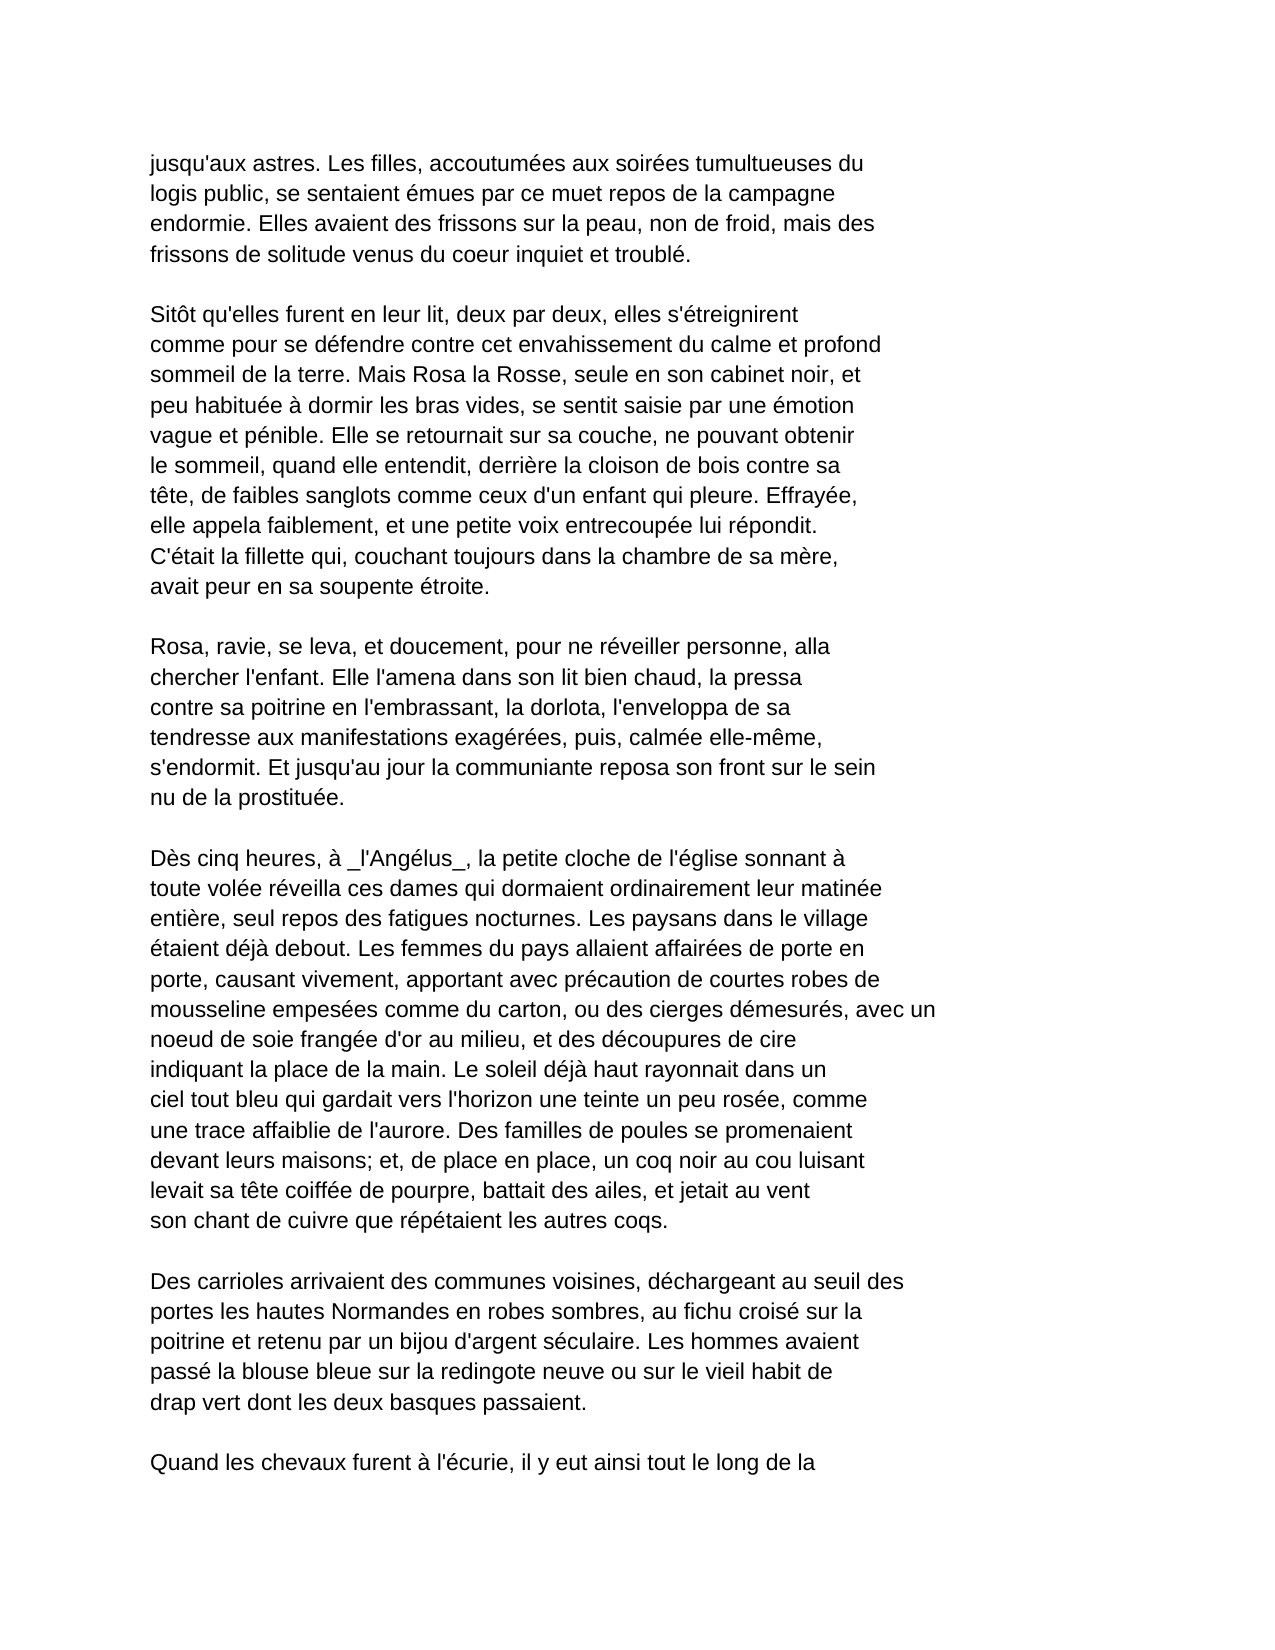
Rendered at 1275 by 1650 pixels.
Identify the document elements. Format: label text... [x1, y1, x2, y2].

text contre sa poitrine en l'embrassant, la dorlota, l'enveloppa de sa [150, 694, 1125, 720]
text tête, de faibles sanglots comme ceux d'un enfant qui pleure. Effrayée, [150, 482, 1125, 509]
text Dès cinq heures, à _l'Angélus_, la petite cloche de l'église sonnant à [150, 845, 1125, 871]
text elle appela faiblement, et une petite voix entrecoupée lui répondit. [150, 512, 1125, 539]
text comme pour se défendre contre cet envahissement du calme et profond [150, 331, 1125, 358]
text avait peur en sa soupente étroite. [150, 573, 1125, 599]
text mousseline empesées comme du carton, ou des cierges démesurés, avec un [150, 996, 1125, 1022]
text étaient déjà debout. Les femmes du pays allaient affairées de porte en [150, 935, 1125, 962]
text nu de la prostituée. [150, 784, 1125, 811]
text porte, causant vivement, apportant avec précaution de courtes robes de [150, 966, 1125, 992]
text son chant de cuivre que répétaient les autres coqs. [150, 1207, 1125, 1234]
text levait sa tête coiffée de pourpre, battait des ailes, et jetait au vent [150, 1177, 1125, 1203]
text C'était la fillette qui, couchant toujours dans la chambre de sa mère, [150, 543, 1125, 569]
text sommeil de la terre. Mais Rosa la Rosse, seule en son cabinet noir, et [150, 361, 1125, 388]
text tendresse aux manifestations exagérées, puis, calmée elle-même, [150, 724, 1125, 750]
text ciel tout bleu qui gardait vers l'horizon une teinte un peu rosée, comme [150, 1086, 1125, 1113]
text endormie. Elles avaient des frissons sur la peau, non de froid, mais des [150, 210, 1125, 237]
text noeud de soie frangée d'or au milieu, et des découpures de cire [150, 1026, 1125, 1052]
text vague et pénible. Elle se retournait sur sa couche, ne pouvant obtenir [150, 422, 1125, 448]
text frissons de solitude venus du coeur inquiet et troublé. [150, 241, 1125, 267]
text poitrine et retenu par un bijou d'argent séculaire. Les hommes avaient [150, 1328, 1125, 1354]
text chercher l'enfant. Elle l'amena dans son lit bien chaud, la pressa [150, 663, 1125, 690]
text Rosa, ravie, se leva, et doucement, pour ne réveiller personne, alla [150, 633, 1125, 660]
text entière, seul repos des fatigues nocturnes. Les paysans dans le village [150, 905, 1125, 932]
text passé la blouse bleue sur la redingote neuve ou sur le vieil habit de [150, 1358, 1125, 1385]
text le sommeil, quand elle entendit, derrière la cloison de bois contre sa [150, 452, 1125, 478]
text indiquant la place de la main. Le soleil déjà haut rayonnait dans un [150, 1056, 1125, 1083]
text une trace affaiblie de l'aurore. Des familles de poules se promenaient [150, 1117, 1125, 1143]
text Des carrioles arrivaient des communes voisines, déchargeant au seuil des [150, 1268, 1125, 1294]
text drap vert dont les deux basques passaient. [150, 1388, 1125, 1415]
text Quand les chevaux furent à l'écurie, il y eut ainsi tout le long de la [150, 1449, 1125, 1475]
text portes les hautes Normandes en robes sombres, au fichu croisé sur la [150, 1298, 1125, 1324]
text peu habituée à dormir les bras vides, se sentit saisie par une émotion [150, 392, 1125, 418]
text toute volée réveilla ces dames qui dormaient ordinairement leur matinée [150, 875, 1125, 901]
text devant leurs maisons; et, de place en place, un coq noir au cou luisant [150, 1147, 1125, 1173]
text Sitôt qu'elles furent en leur lit, deux par deux, elles s'étreignirent [150, 301, 1125, 327]
text logis public, se sentaient émues par ce muet repos de la campagne [150, 180, 1125, 207]
text jusqu'aux astres. Les filles, accoutumées aux soirées tumultueuses du [150, 150, 1125, 176]
text s'endormit. Et jusqu'au jour la communiante reposa son front sur le sein [150, 754, 1125, 781]
